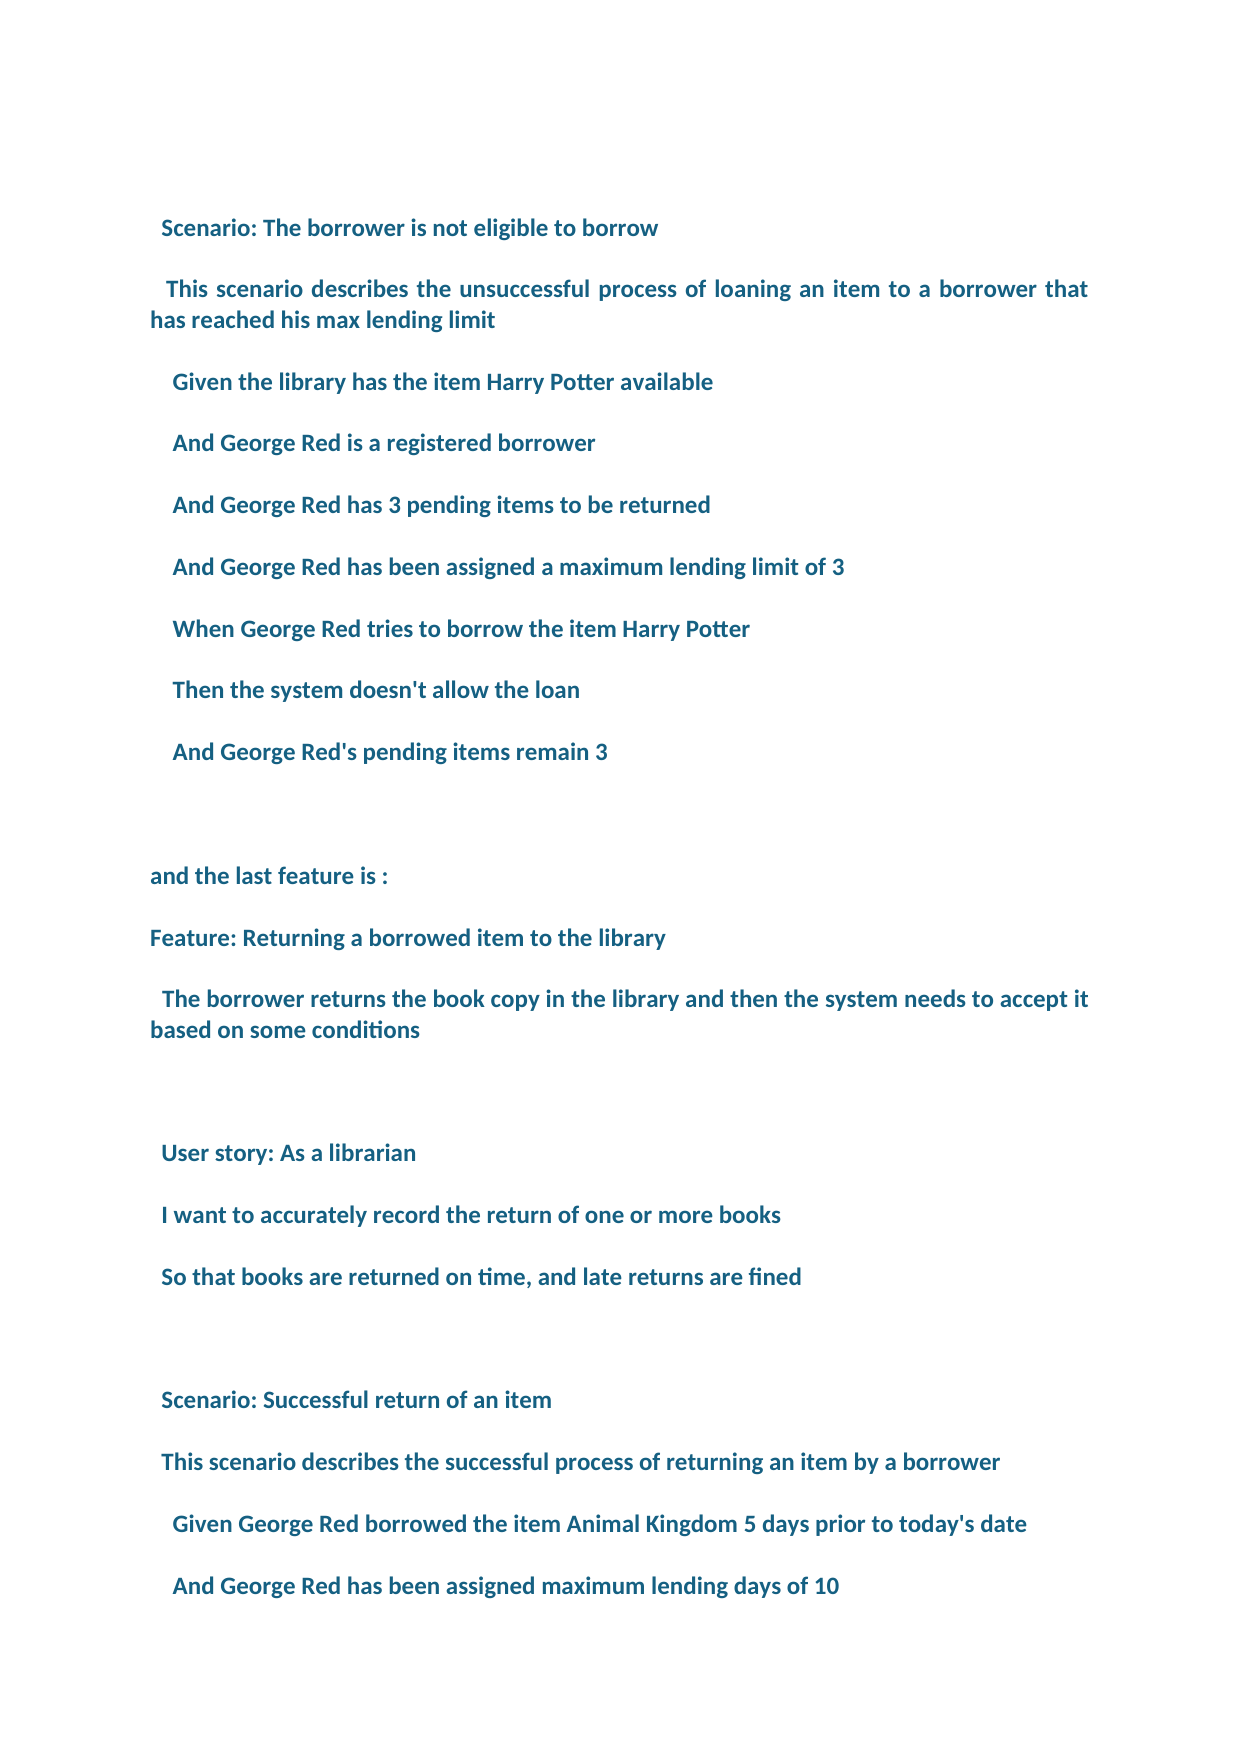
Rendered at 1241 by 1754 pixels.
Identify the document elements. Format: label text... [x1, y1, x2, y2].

text Then the system doesn't allow the loan [150, 675, 1090, 705]
text So that books are returned on time, and late returns are fined [150, 1261, 1090, 1292]
text Feature: Returning a borrowed item to the library [150, 922, 1090, 952]
text And George Red has been assigned maximum lending days of 10 [150, 1570, 1090, 1601]
text And George Red's pending items remain 3 [150, 736, 1090, 767]
text And George Red has 3 pending items to be returned [150, 489, 1090, 520]
text And George Red is a registered borrower [150, 428, 1090, 458]
text This scenario describes the unsuccessful process of loaning an item to a borrower that has reached his max lending limit [150, 273, 1090, 334]
text The borrower returns the book copy in the library and then the system needs to accept it based on some conditions [150, 983, 1090, 1044]
text And George Red has been assigned a maximum lending limit of 3 [150, 551, 1090, 582]
text and the last feature is : [150, 860, 1090, 891]
text Given George Red borrowed the item Animal Kingdom 5 days prior to today's date [150, 1508, 1090, 1539]
text Scenario: The borrower is not eligible to borrow [150, 212, 1090, 242]
text Given the library has the item Harry Potter available [150, 366, 1090, 396]
text User story: As a librarian [150, 1138, 1090, 1168]
text I want to accurately record the return of one or more books [150, 1199, 1090, 1230]
text Scenario: Successful return of an item [150, 1385, 1090, 1415]
text This scenario describes the successful process of returning an item by a borrower [150, 1446, 1090, 1477]
text When George Red tries to borrow the item Harry Potter [150, 613, 1090, 643]
